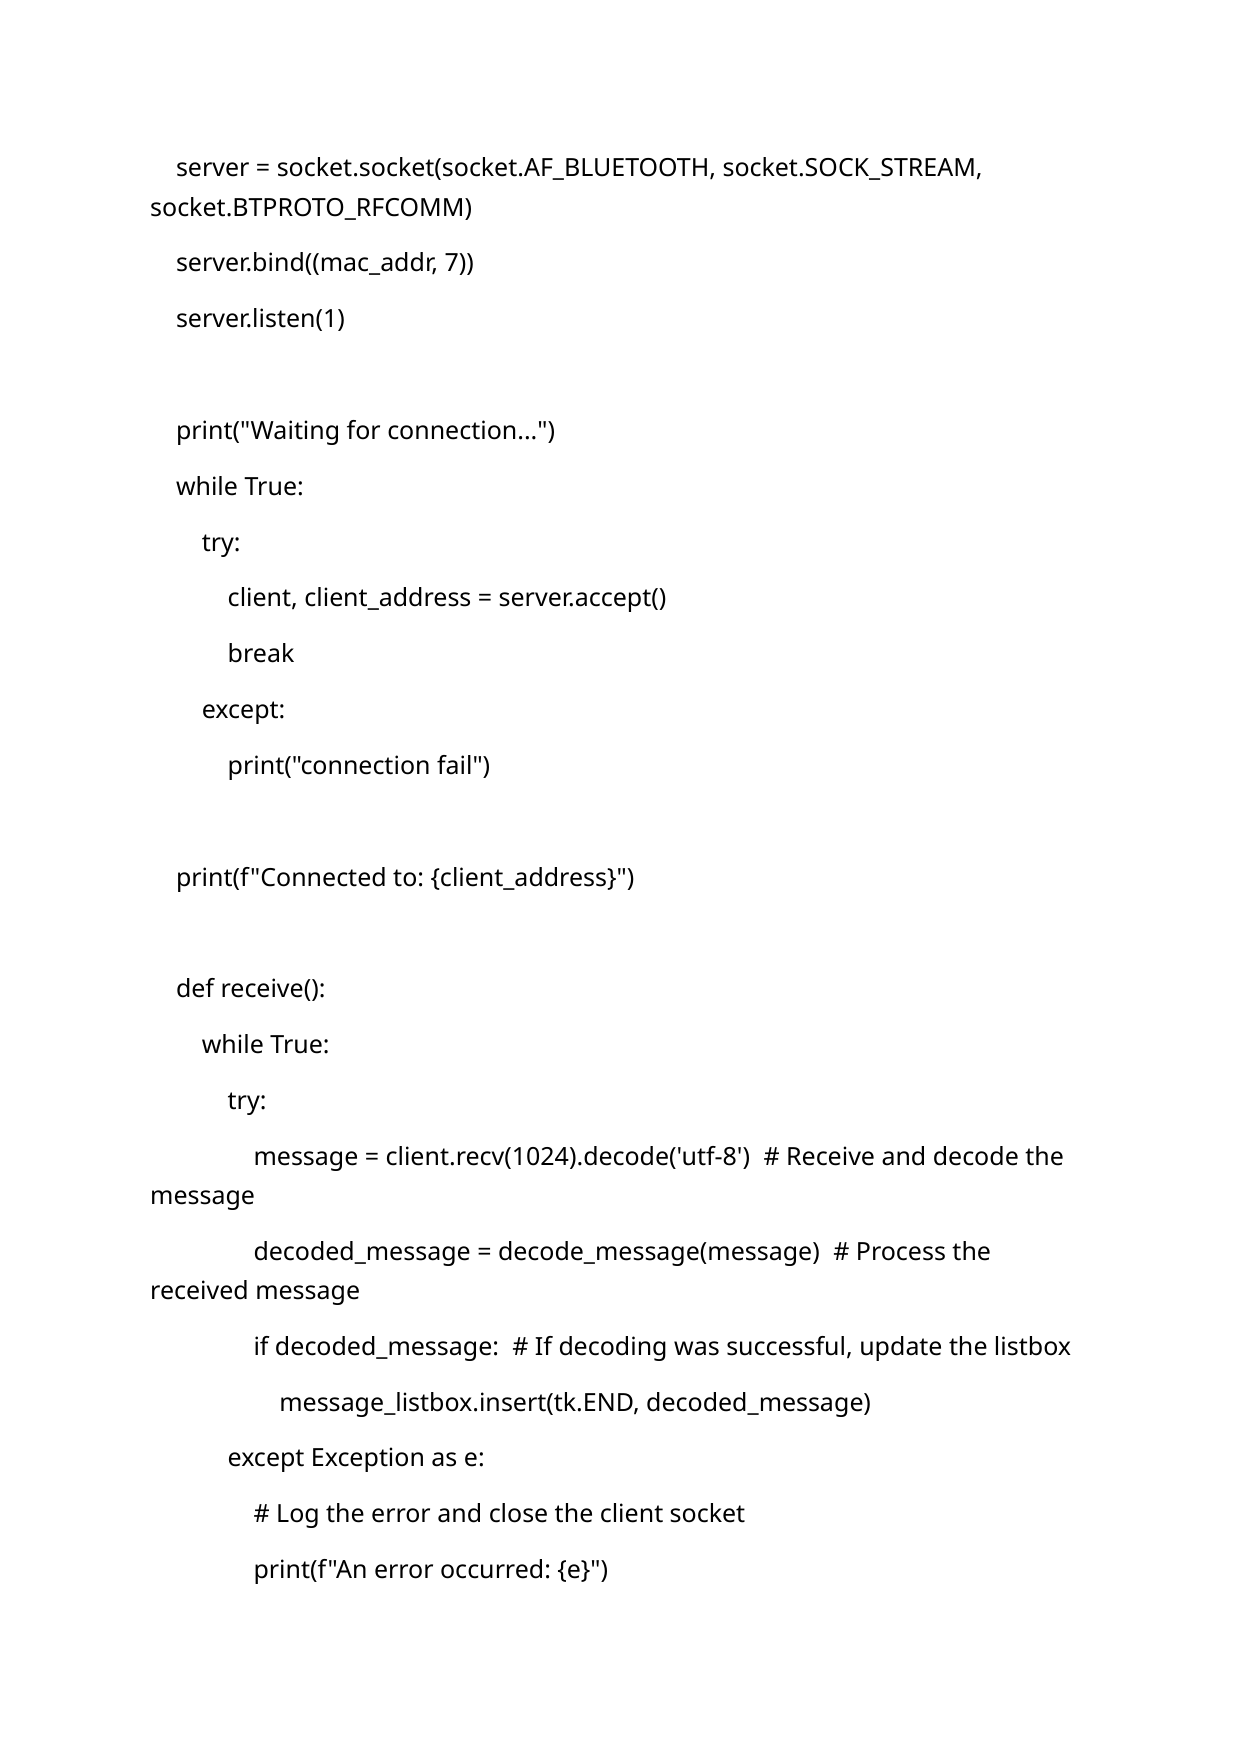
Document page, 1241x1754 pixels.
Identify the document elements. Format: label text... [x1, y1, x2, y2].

text client, client_address = server.accept() [150, 580, 1090, 614]
text def receive(): [150, 971, 1090, 1005]
text except Exception as e: [150, 1440, 1090, 1474]
text server.bind((mac_addr, 7)) [150, 245, 1090, 279]
text print(f"Connected to: {client_address}") [150, 859, 1090, 893]
text print("connection fail") [150, 747, 1090, 782]
text decoded_message = decode_message(message) # Process the received message [150, 1233, 1090, 1307]
text print(f"An error occurred: {e}") [150, 1552, 1090, 1586]
text server = socket.socket(socket.AF_BLUETOOTH, socket.SOCK_STREAM, socket.BTPROTO_RFCOMM) [150, 150, 1090, 223]
text print("Waiting for connection...") [150, 412, 1090, 447]
text try: [150, 1082, 1090, 1117]
text # Log the error and close the client socket [150, 1496, 1090, 1530]
text if decoded_message: # If decoding was successful, update the listbox [150, 1328, 1090, 1362]
text message_listbox.insert(tk.END, decoded_message) [150, 1384, 1090, 1418]
text message = client.recv(1024).decode('utf-8') # Receive and decode the message [150, 1138, 1090, 1212]
text break [150, 636, 1090, 670]
text while True: [150, 468, 1090, 502]
text try: [150, 524, 1090, 558]
text except: [150, 692, 1090, 726]
text while True: [150, 1027, 1090, 1061]
text server.listen(1) [150, 301, 1090, 335]
